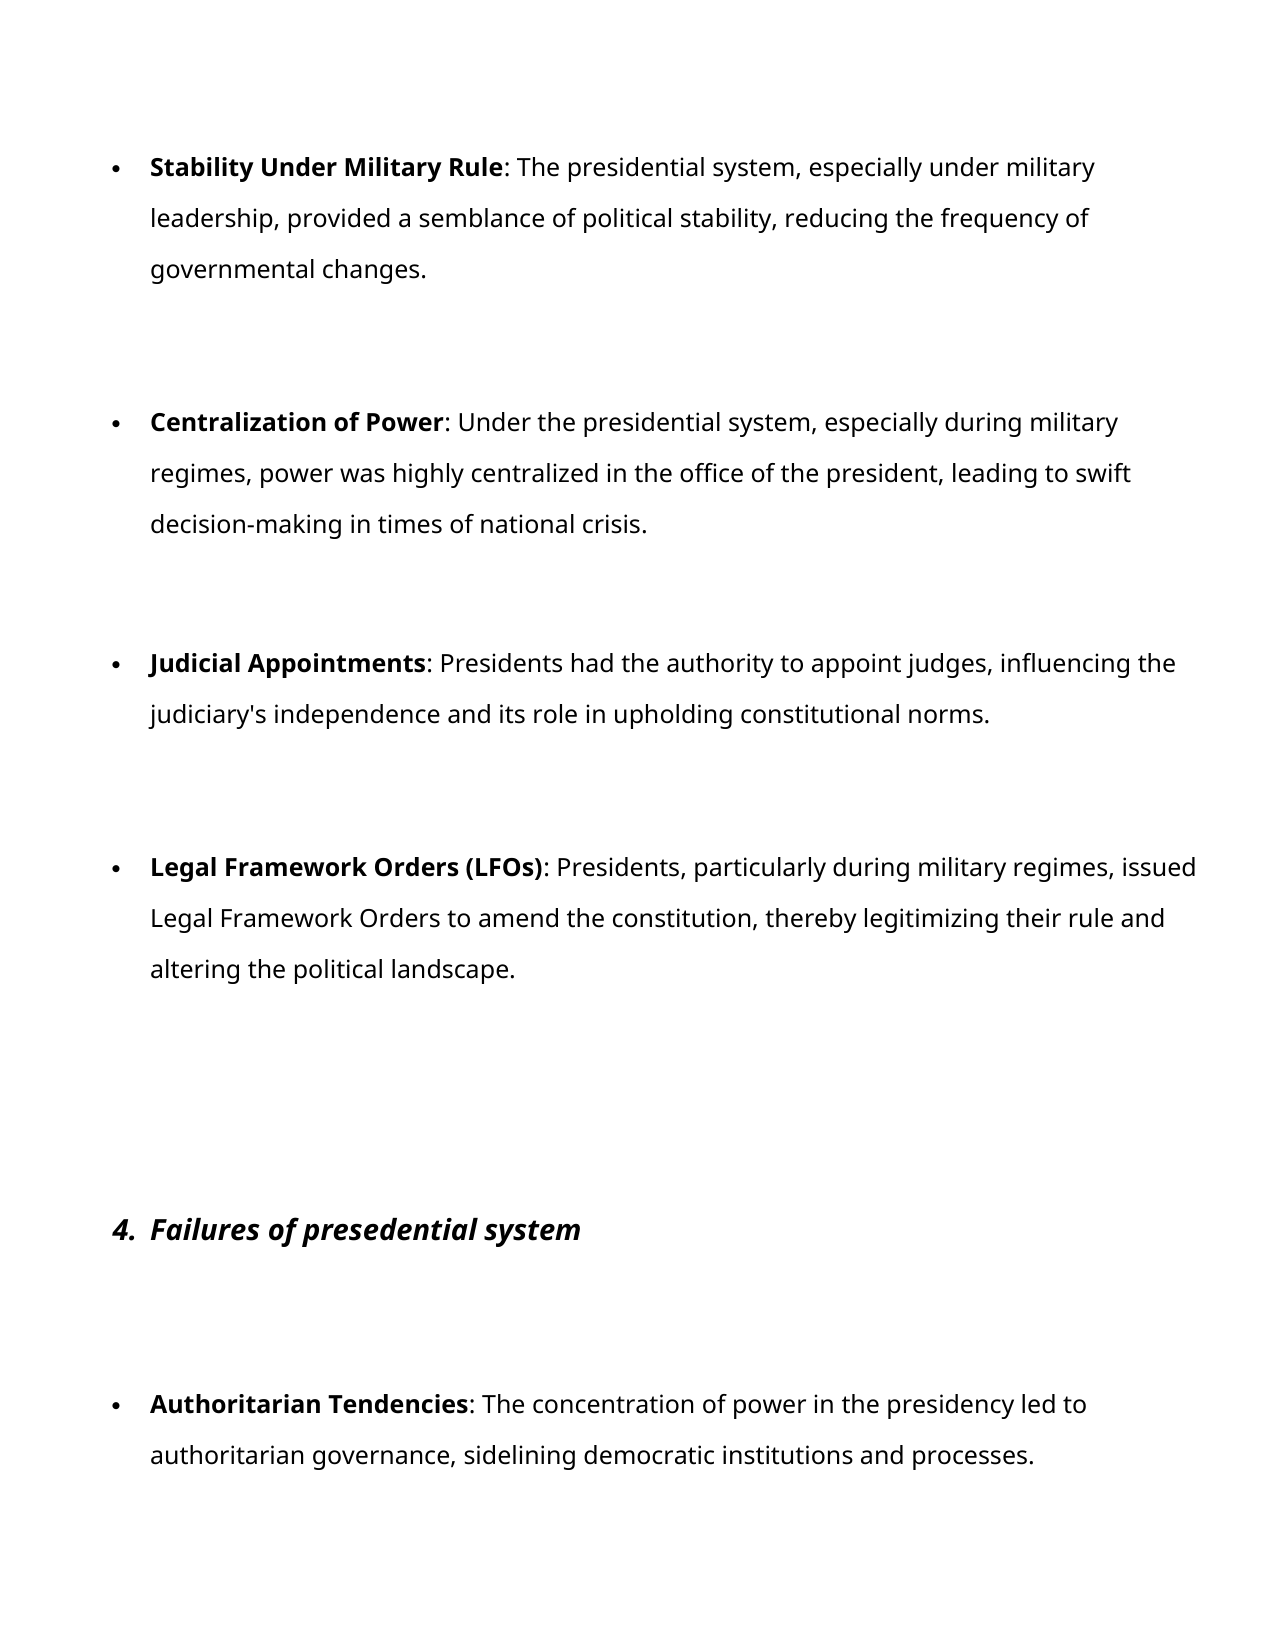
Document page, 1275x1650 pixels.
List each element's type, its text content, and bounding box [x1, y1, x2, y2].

list Legal Framework Orders (LFOs): Presidents, particularly during military regimes, issued Legal Framework Orders to amend the constitution, thereby legitimizing their rule and altering the political landscape. [112, 849, 1200, 986]
list Centralization of Power: Under the presidential system, especially during military regimes, power was highly centralized in the office of the president, leading to swift decision-making in times of national crisis. [112, 404, 1200, 541]
list Authoritarian Tendencies: The concentration of power in the presidency led to authoritarian governance, sidelining democratic institutions and processes. [112, 1386, 1200, 1471]
subtitle Failures of presedential system [112, 1209, 1200, 1249]
list Judicial Appointments: Presidents had the authority to appoint judges, influencing the judiciary's independence and its role in upholding constitutional norms. [112, 645, 1200, 730]
list Stability Under Military Rule: The presidential system, especially under military leadership, provided a semblance of political stability, reducing the frequency of governmental changes. [112, 149, 1200, 285]
